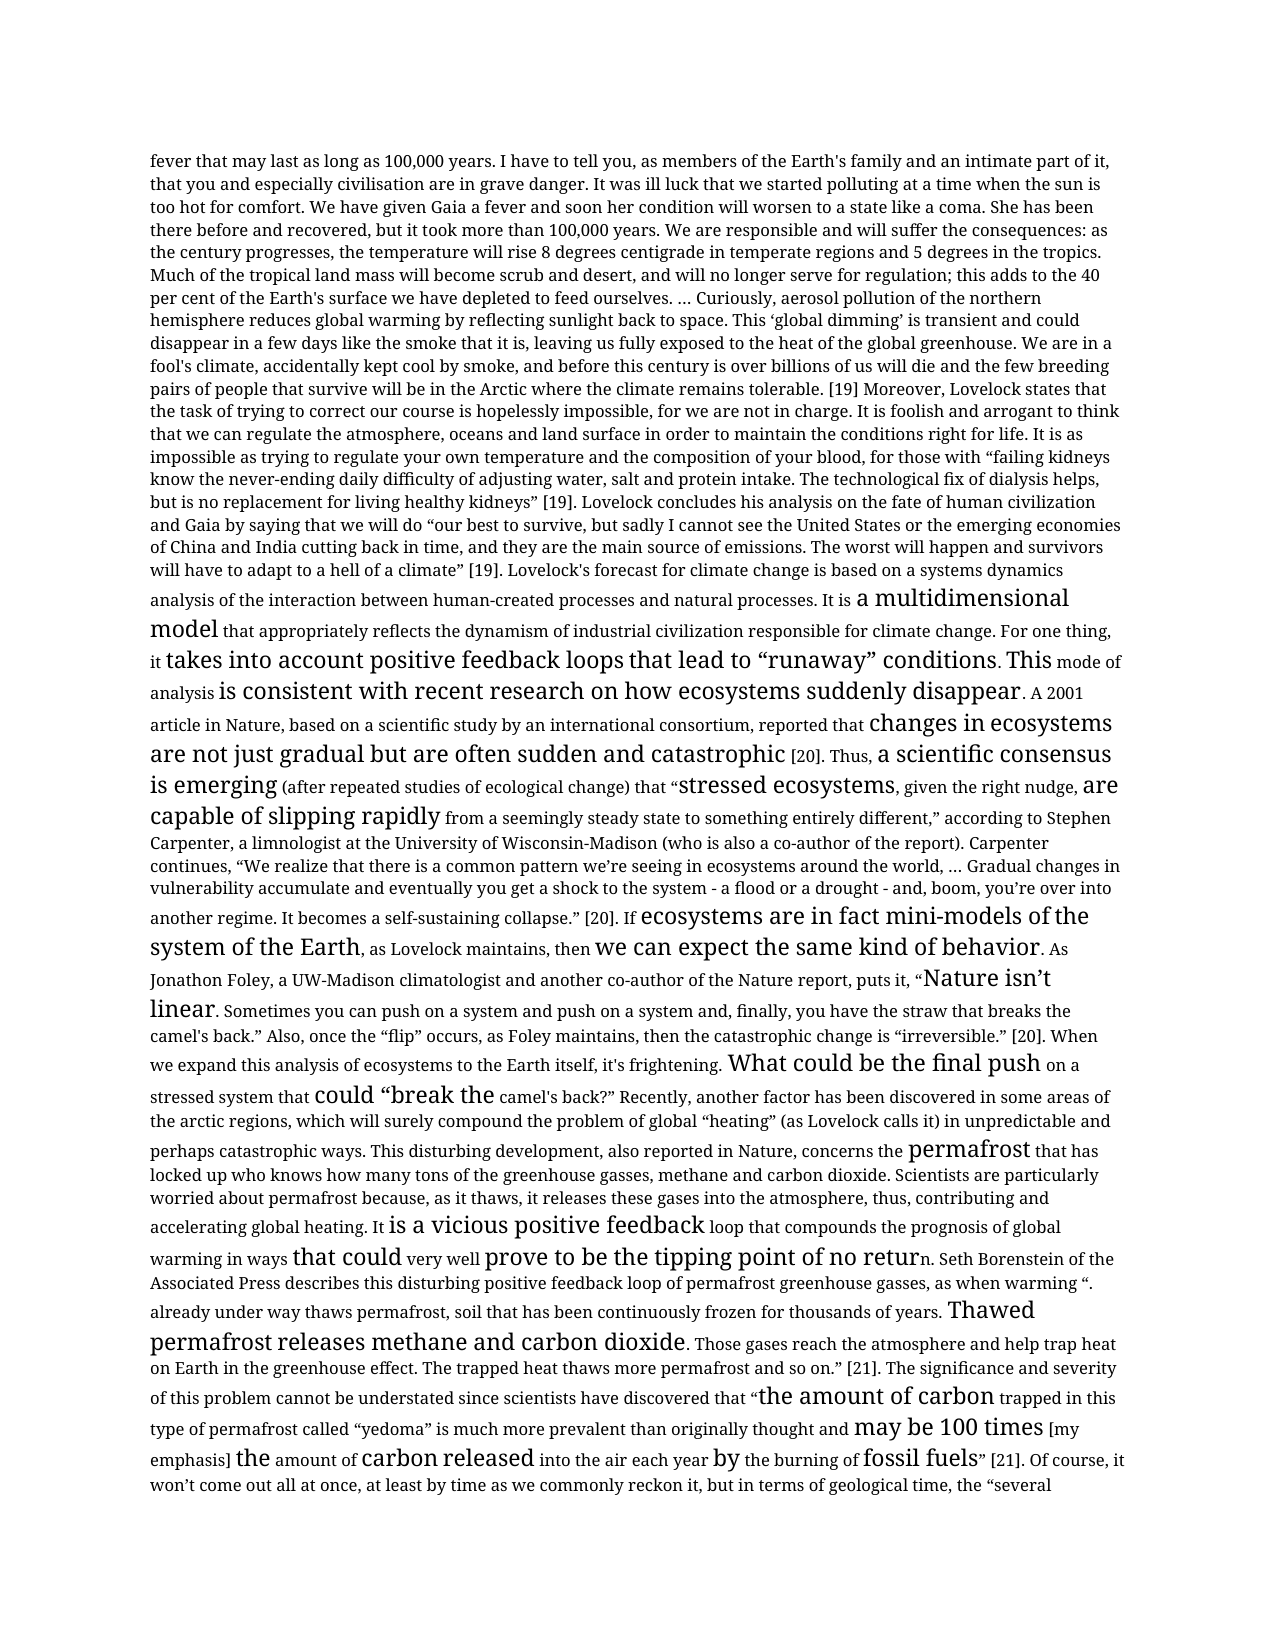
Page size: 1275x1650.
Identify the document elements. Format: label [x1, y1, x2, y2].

text [150, 150, 1125, 1496]
